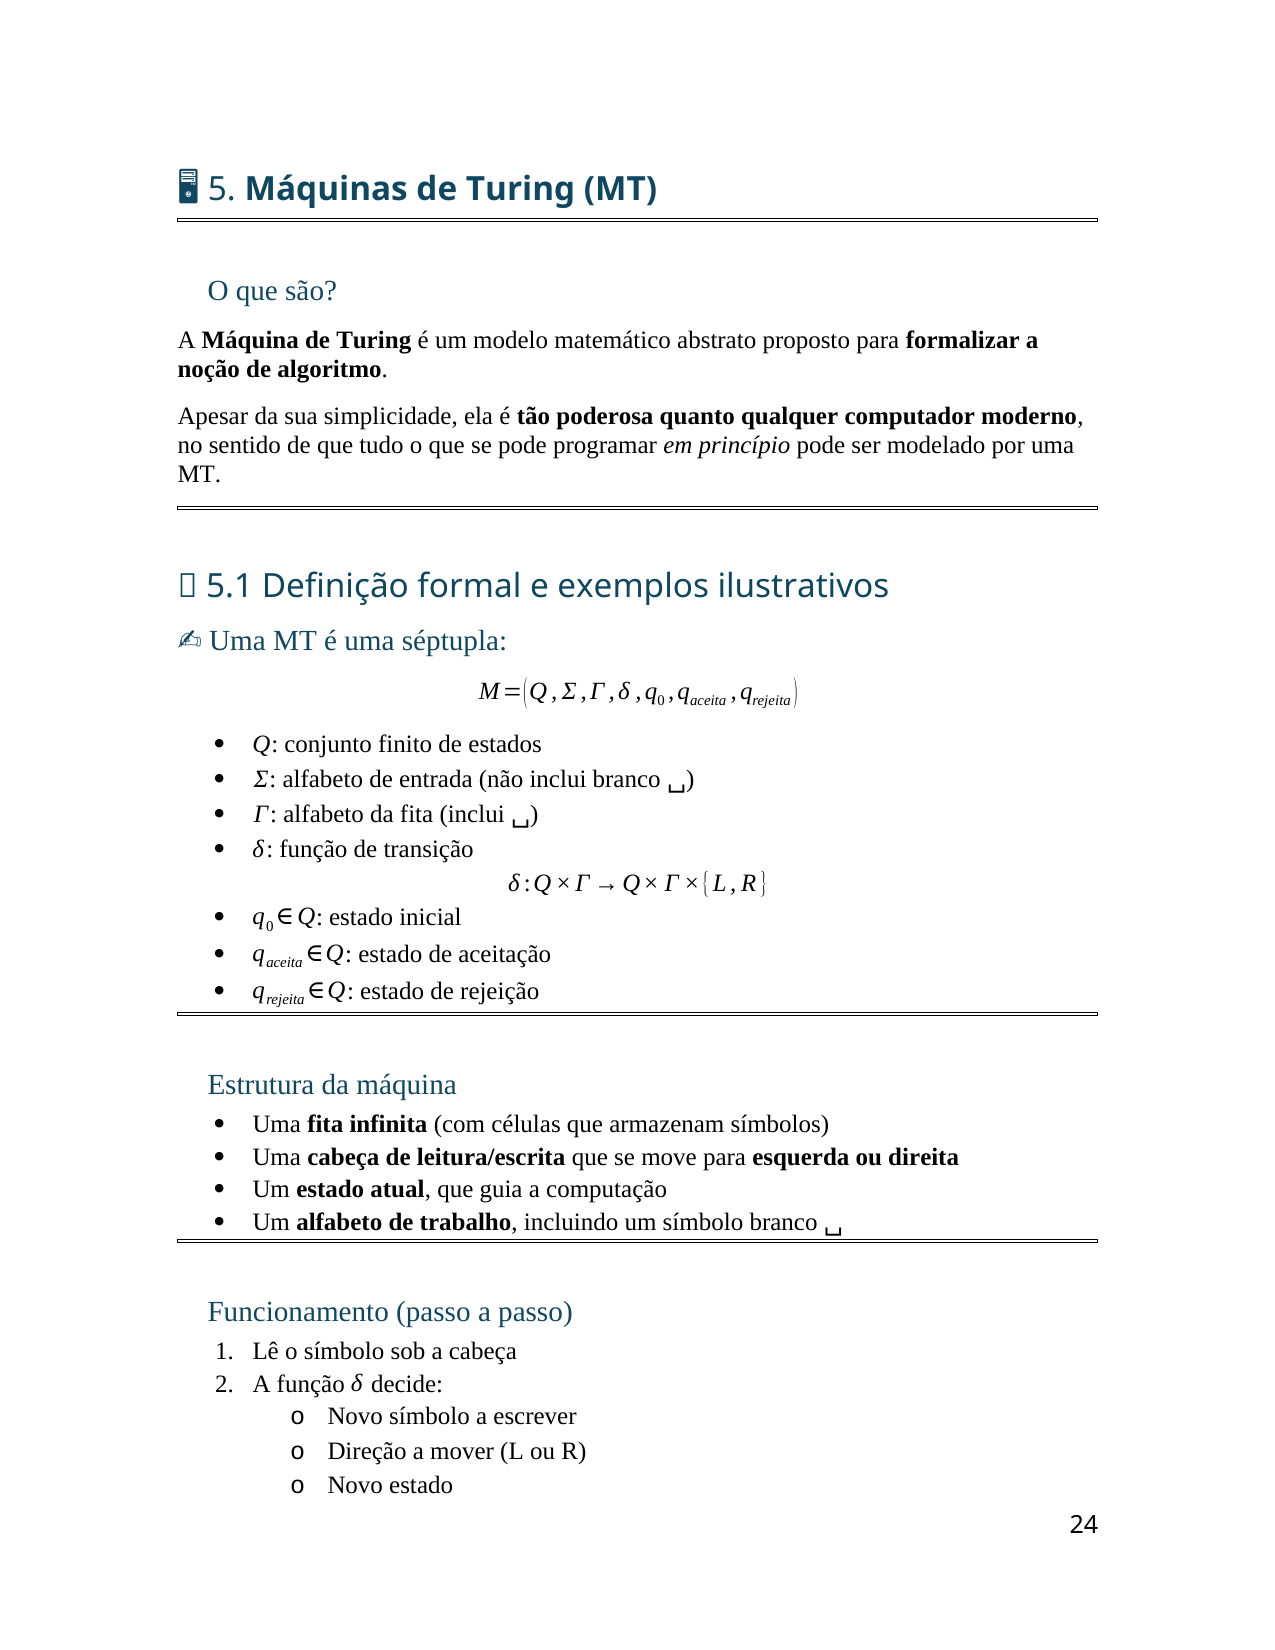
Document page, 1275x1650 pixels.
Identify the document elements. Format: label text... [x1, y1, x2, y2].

list : estado de aceitação [215, 939, 1098, 972]
subtitle 🔄 Funcionamento (passo a passo) [177, 1294, 1098, 1328]
list : conjunto finito de estados [215, 729, 1098, 760]
subtitle 📌 O que são? [177, 273, 1098, 306]
subtitle 📏 Estrutura da máquina [177, 1067, 1098, 1101]
subtitle ✍️ Uma MT é uma séptupla: [177, 623, 1098, 657]
list : alfabeto de entrada (não inclui branco ␣) [215, 764, 1098, 795]
text A Máquina de Turing é um modelo matemático abstrato proposto para formalizar a noção de algoritmo. [177, 325, 1098, 383]
list Uma fita infinita (com células que armazenam símbolos) [215, 1109, 1098, 1138]
list Novo estado [290, 1470, 1098, 1501]
list : alfabeto da fita (inclui ␣) [215, 799, 1098, 830]
list Um estado atual, que guia a computação [215, 1174, 1098, 1203]
list Lê o símbolo sob a cabeça [215, 1336, 1098, 1365]
list Uma cabeça de leitura/escrita que se move para esquerda ou direita [215, 1142, 1098, 1171]
list : estado inicial [215, 902, 1098, 935]
list Direção a mover (L ou R) [290, 1436, 1098, 1467]
list Um alfabeto de trabalho, incluindo um símbolo branco ␣ [215, 1207, 1098, 1236]
list Novo símbolo a escrever [290, 1401, 1098, 1432]
subtitle 🧱 5.1 Definição formal e exemplos ilustrativos [177, 561, 1098, 607]
list : função de transição [215, 834, 1098, 865]
list A função decide: [215, 1369, 1098, 1397]
text Apesar da sua simplicidade, ela é tão poderosa quanto qualquer computador moderno, no sentido de que tudo o que se pode programar em princípio pode ser modelado por uma MT. [177, 401, 1098, 488]
list : estado de rejeição [215, 976, 1098, 1009]
subtitle 🖥️ 5. Máquinas de Turing (MT) [177, 164, 1098, 210]
